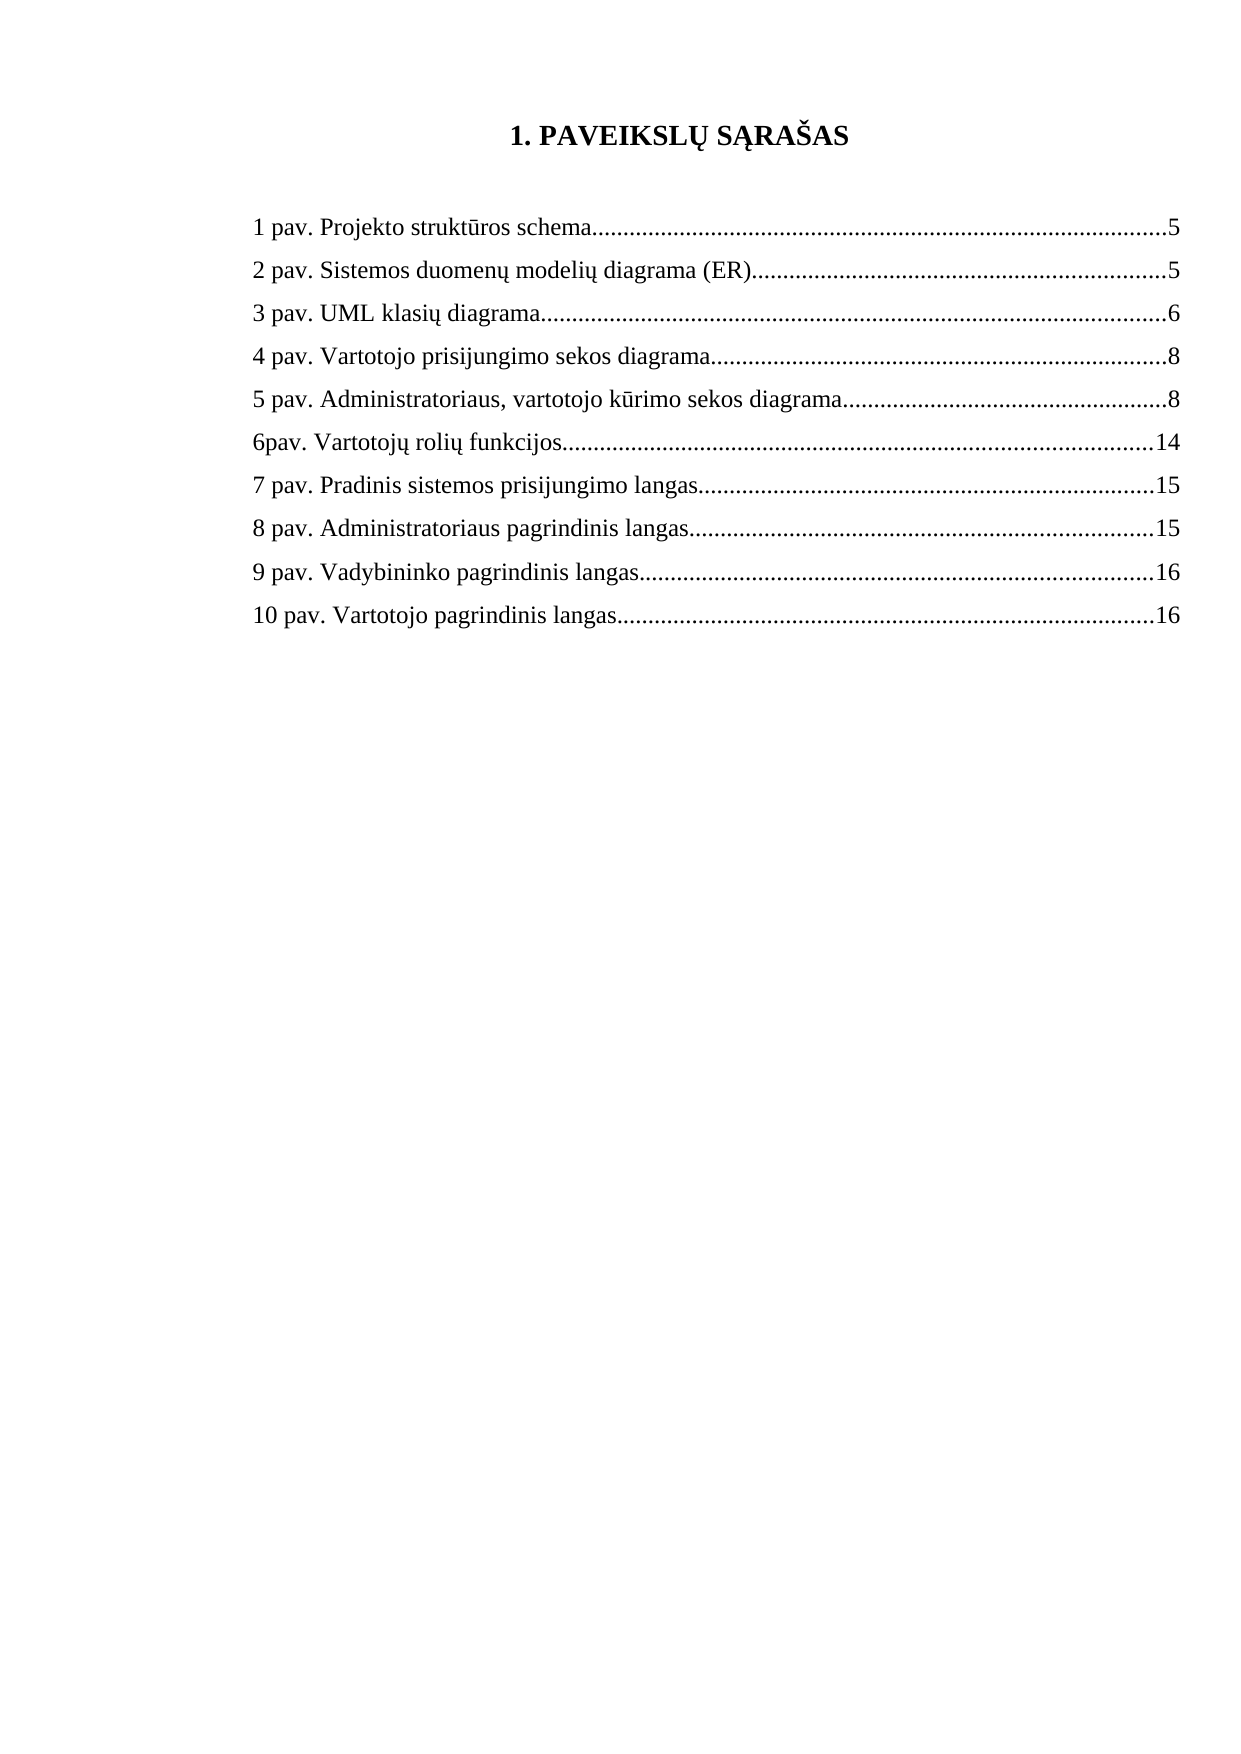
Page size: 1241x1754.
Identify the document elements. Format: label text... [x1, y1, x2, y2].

text 3 pav. UML klasių diagrama 6 [177, 298, 1181, 327]
text 1 pav. Projekto struktūros schema. 5 [177, 212, 1181, 240]
text 5 pav. Administratoriaus, vartotojo kūrimo sekos diagrama 8 [177, 384, 1181, 413]
text 8 pav. Administratoriaus pagrindinis langas. 15 [177, 513, 1181, 542]
text 6pav. Vartotojų rolių funkcijos. 14 [177, 427, 1181, 456]
text 4 pav. Vartotojo prisijungimo sekos diagrama 8 [177, 341, 1181, 370]
text 9 pav. Vadybininko pagrindinis langas. 16 [177, 557, 1181, 585]
text 10 pav. Vartotojo pagrindinis langas. 16 [177, 600, 1181, 628]
text 2 pav. Sistemos duomenų modelių diagrama (ER) 5 [177, 255, 1181, 283]
text 7 pav. Pradinis sistemos prisijungimo langas. 15 [177, 470, 1181, 499]
subtitle PAVEIKSLŲ SĄRAŠAS [177, 118, 1181, 152]
